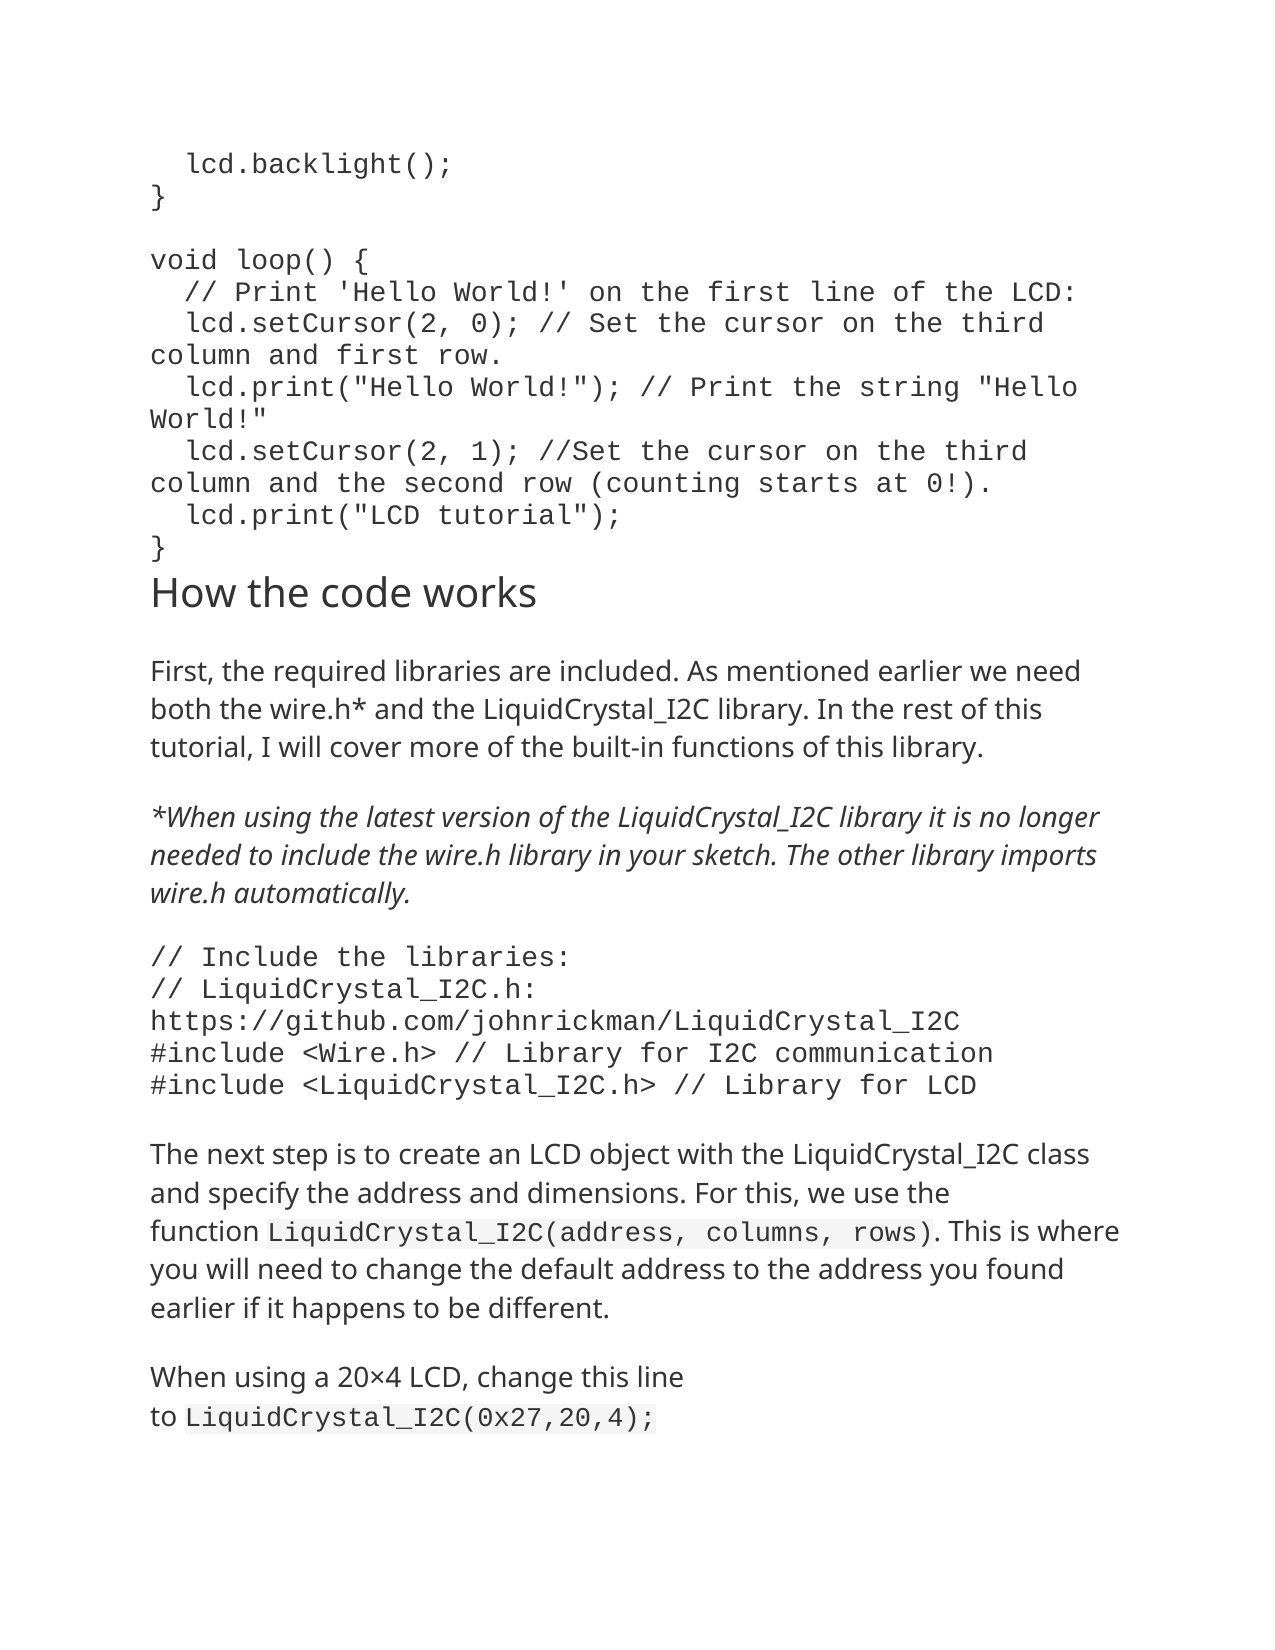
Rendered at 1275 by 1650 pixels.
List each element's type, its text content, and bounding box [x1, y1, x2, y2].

text // Include the libraries: [150, 943, 1125, 975]
subtitle How the code works [150, 564, 1125, 620]
text *When using the latest version of the LiquidCrystal_I2C library it is no longer needed to include the wire.h library in your sketch. The other library imports wire.h automatically. [150, 797, 1125, 912]
text First, the required libraries are included. As mentioned earlier we need both the wire.h* and the LiquidCrystal_I2C library. In the rest of this tutorial, I will cover more of the built-in functions of this library. [150, 651, 1125, 766]
text lcd.setCursor(2, 1); //Set the cursor on the third column and the second row (counting starts at 0!). [150, 437, 1125, 501]
text When using a 20×4 LCD, change this line to LiquidCrystal_I2C(0x27,20,4); [150, 1358, 1125, 1434]
text } [150, 532, 1125, 564]
text // LiquidCrystal_I2C.h: https://github.com/johnrickman/LiquidCrystal_I2C [150, 975, 1125, 1039]
text void loop() { [150, 246, 1125, 277]
text lcd.print("Hello World!"); // Print the string "Hello World!" [150, 373, 1125, 437]
text // Print 'Hello World!' on the first line of the LCD: [150, 277, 1125, 309]
text #include <Wire.h> // Library for I2C communication [150, 1039, 1125, 1071]
text lcd.setCursor(2, 0); // Set the cursor on the third column and first row. [150, 309, 1125, 373]
text lcd.print("LCD tutorial"); [150, 501, 1125, 532]
text #include <LiquidCrystal_I2C.h> // Library for LCD [150, 1071, 1125, 1103]
text } [150, 182, 1125, 214]
text lcd.backlight(); [150, 150, 1125, 182]
text The next step is to create an LCD object with the LiquidCrystal_I2C class and specify the address and dimensions. For this, we use the function LiquidCrystal_I2C(address, columns, rows). This is where you will need to change the default address to the address you found earlier if it happens to be different. [150, 1135, 1125, 1326]
